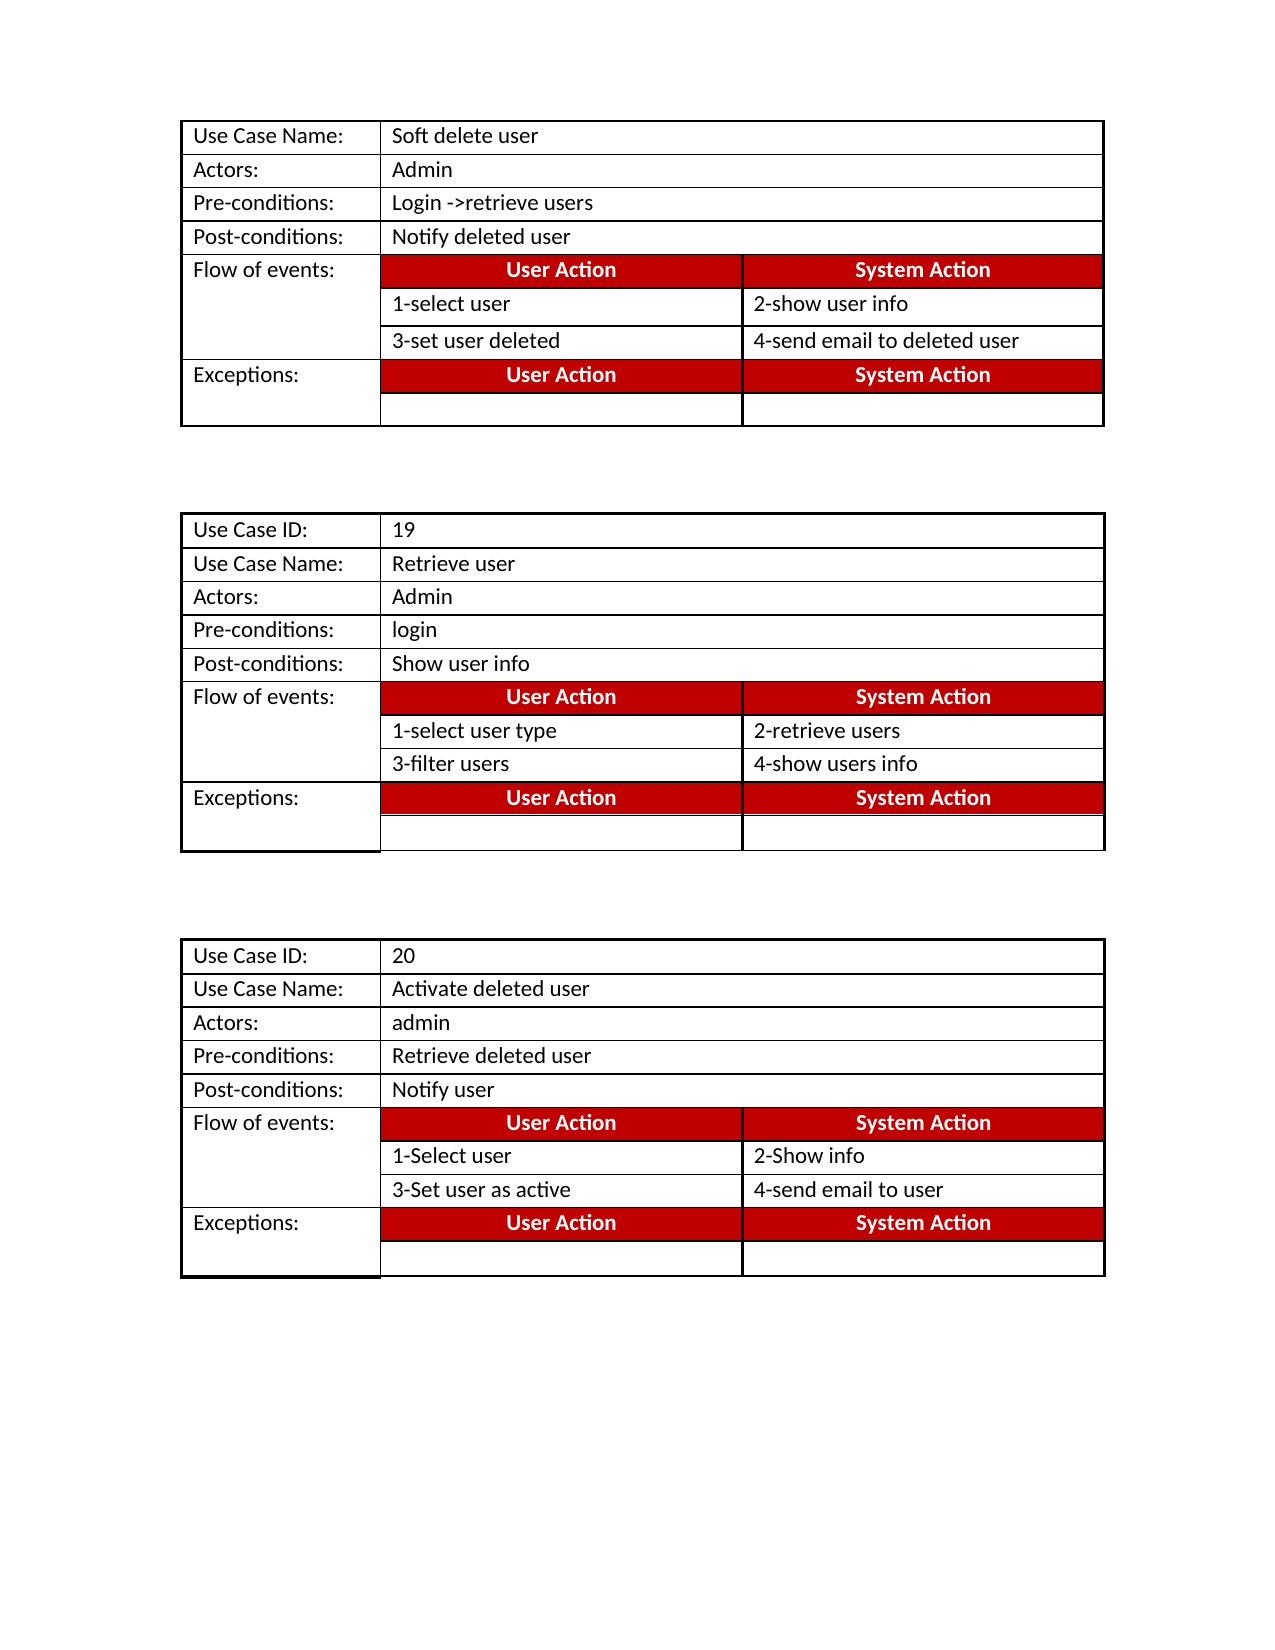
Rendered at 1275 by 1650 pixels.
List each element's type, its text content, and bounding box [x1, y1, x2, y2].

table_cell [381, 1242, 741, 1275]
table_cell Post-conditions: [183, 222, 380, 254]
table_cell System Action [744, 360, 1102, 392]
table_cell Activate deleted user [381, 975, 1103, 1006]
table_cell Exceptions: [183, 1208, 380, 1275]
table_cell Flow of events: [183, 255, 380, 358]
table_cell Use Case Name: [183, 122, 380, 153]
table_cell [744, 816, 1103, 849]
table_cell System Action [744, 1108, 1103, 1140]
table_cell 1-Select user [381, 1142, 741, 1173]
table_cell Actors: [183, 1008, 380, 1040]
table_cell Admin [381, 582, 1103, 614]
table_cell 3-Set user as active [381, 1175, 741, 1207]
table_cell System Action [744, 255, 1102, 287]
table_cell System Action [744, 682, 1103, 714]
table_cell [381, 394, 741, 425]
table_cell 1-select user [381, 289, 741, 325]
table_cell [744, 394, 1102, 425]
table_cell 4-show users info [744, 749, 1103, 781]
table_cell Use Case Name: [183, 549, 380, 581]
table_cell Show user info [381, 649, 1103, 681]
table_cell Admin [381, 155, 1102, 187]
table_cell 3-filter users [381, 749, 741, 781]
table_cell User Action [381, 255, 741, 287]
table_cell [381, 816, 741, 849]
table_cell [744, 1242, 1103, 1275]
table_cell Flow of events: [183, 1108, 380, 1207]
table_cell 3-set user deleted [381, 327, 741, 358]
table_cell 4-send email to user [744, 1175, 1103, 1207]
table_header Use Case ID: [183, 515, 380, 547]
table_header 20 [381, 941, 1103, 973]
table_cell Pre-conditions: [183, 1041, 380, 1073]
table_cell 2-Show info [744, 1142, 1103, 1173]
table_cell 2-retrieve users [744, 716, 1103, 748]
table_cell System Action [744, 1208, 1103, 1240]
table_cell Exceptions: [183, 783, 380, 849]
table_cell User Action [381, 1208, 741, 1240]
table_cell Notify user [381, 1075, 1103, 1107]
table_cell 1-select user type [381, 716, 741, 748]
table_header 19 [381, 515, 1103, 547]
table_cell Pre-conditions: [183, 188, 380, 220]
table_cell Pre-conditions: [183, 616, 380, 647]
table_cell Notify deleted user [381, 222, 1102, 254]
table_header Use Case ID: [183, 941, 380, 973]
table_cell Post-conditions: [183, 1075, 380, 1107]
table_cell Use Case Name: [183, 975, 380, 1006]
table_cell Login ->retrieve users [381, 188, 1102, 220]
table_cell Retrieve user [381, 549, 1103, 581]
table_cell User Action [381, 1108, 741, 1140]
table_cell Exceptions: [183, 360, 380, 425]
table_cell 2-show user info [744, 289, 1102, 325]
table_cell Post-conditions: [183, 649, 380, 681]
table_cell User Action [381, 360, 741, 392]
table_cell User Action [381, 783, 741, 814]
table_cell Flow of events: [183, 682, 380, 781]
table_cell admin [381, 1008, 1103, 1040]
table_cell User Action [381, 682, 741, 714]
table_cell login [381, 616, 1103, 647]
table_cell Retrieve deleted user [381, 1041, 1103, 1073]
table_cell Actors: [183, 582, 380, 614]
table_cell System Action [744, 783, 1103, 814]
table_cell Soft delete user [381, 122, 1102, 153]
table_cell Actors: [183, 155, 380, 187]
table_cell 4-send email to deleted user [744, 327, 1102, 358]
